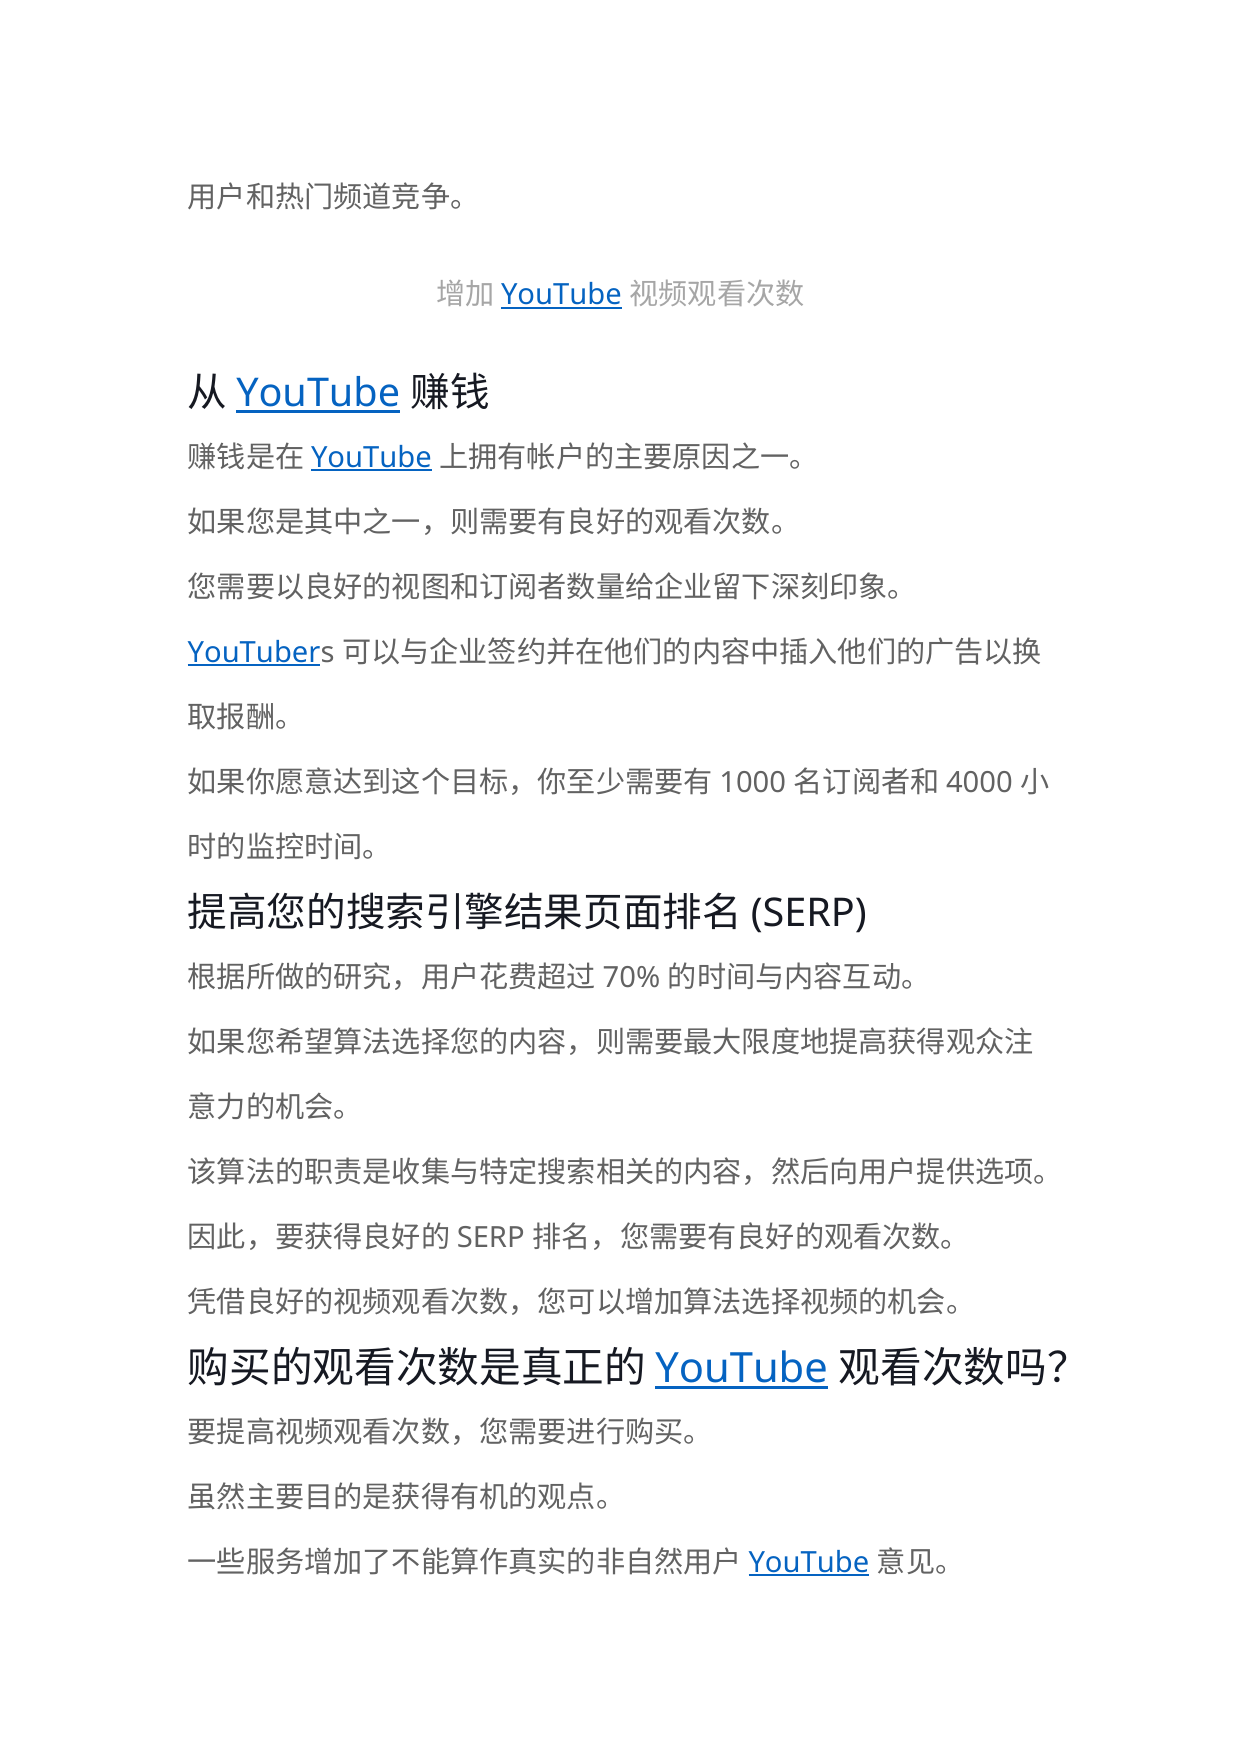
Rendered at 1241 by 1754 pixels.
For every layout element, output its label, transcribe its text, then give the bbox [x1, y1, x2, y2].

text 根据所做的研究，用户花费超过 70% 的时间与内容互动。 [187, 942, 1053, 1007]
text 如果您是其中之一，则需要有良好的观看次数。 [187, 487, 1053, 552]
text 如果你愿意达到这个目标，你至少需要有 1000 名订阅者和 4000 小时的监控时间。 [187, 747, 1053, 877]
text 因此，要获得良好的 SERP 排名，您需要有良好的观看次数。 [187, 1202, 1053, 1267]
text 如果您希望算法选择您的内容，则需要最大限度地提高获得观众注意力的机会。 [187, 1007, 1053, 1137]
text 要提高视频观看次数，您需要进行购买。 [187, 1397, 1053, 1462]
text 一些服务增加了不能算作真实的非自然用户 YouTube 意见。 [187, 1527, 1053, 1592]
text 该算法的职责是收集与特定搜索相关的内容，然后向用户提供选项。 [187, 1137, 1053, 1202]
text 提高您的搜索引擎结果页面排名 (SERP) [187, 877, 1053, 942]
text 购买的观看次数是真正的 YouTube 观看次数吗？ [187, 1332, 1053, 1397]
text 增加 YouTube 视频观看次数 [187, 259, 1053, 324]
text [187, 162, 1053, 227]
text YouTubers 可以与企业签约并在他们的内容中插入他们的广告以换取报酬。 [187, 617, 1053, 747]
text 赚钱是在 YouTube 上拥有帐户的主要原因之一。 [187, 422, 1053, 487]
text 虽然主要目的是获得有机的观点。 [187, 1462, 1053, 1527]
text 凭借良好的视频观看次数，您可以增加算法选择视频的机会。 [187, 1267, 1053, 1332]
text 从 YouTube 赚钱 [187, 357, 1053, 422]
text 您需要以良好的视图和订阅者数量给企业留下深刻印象。 [187, 552, 1053, 617]
